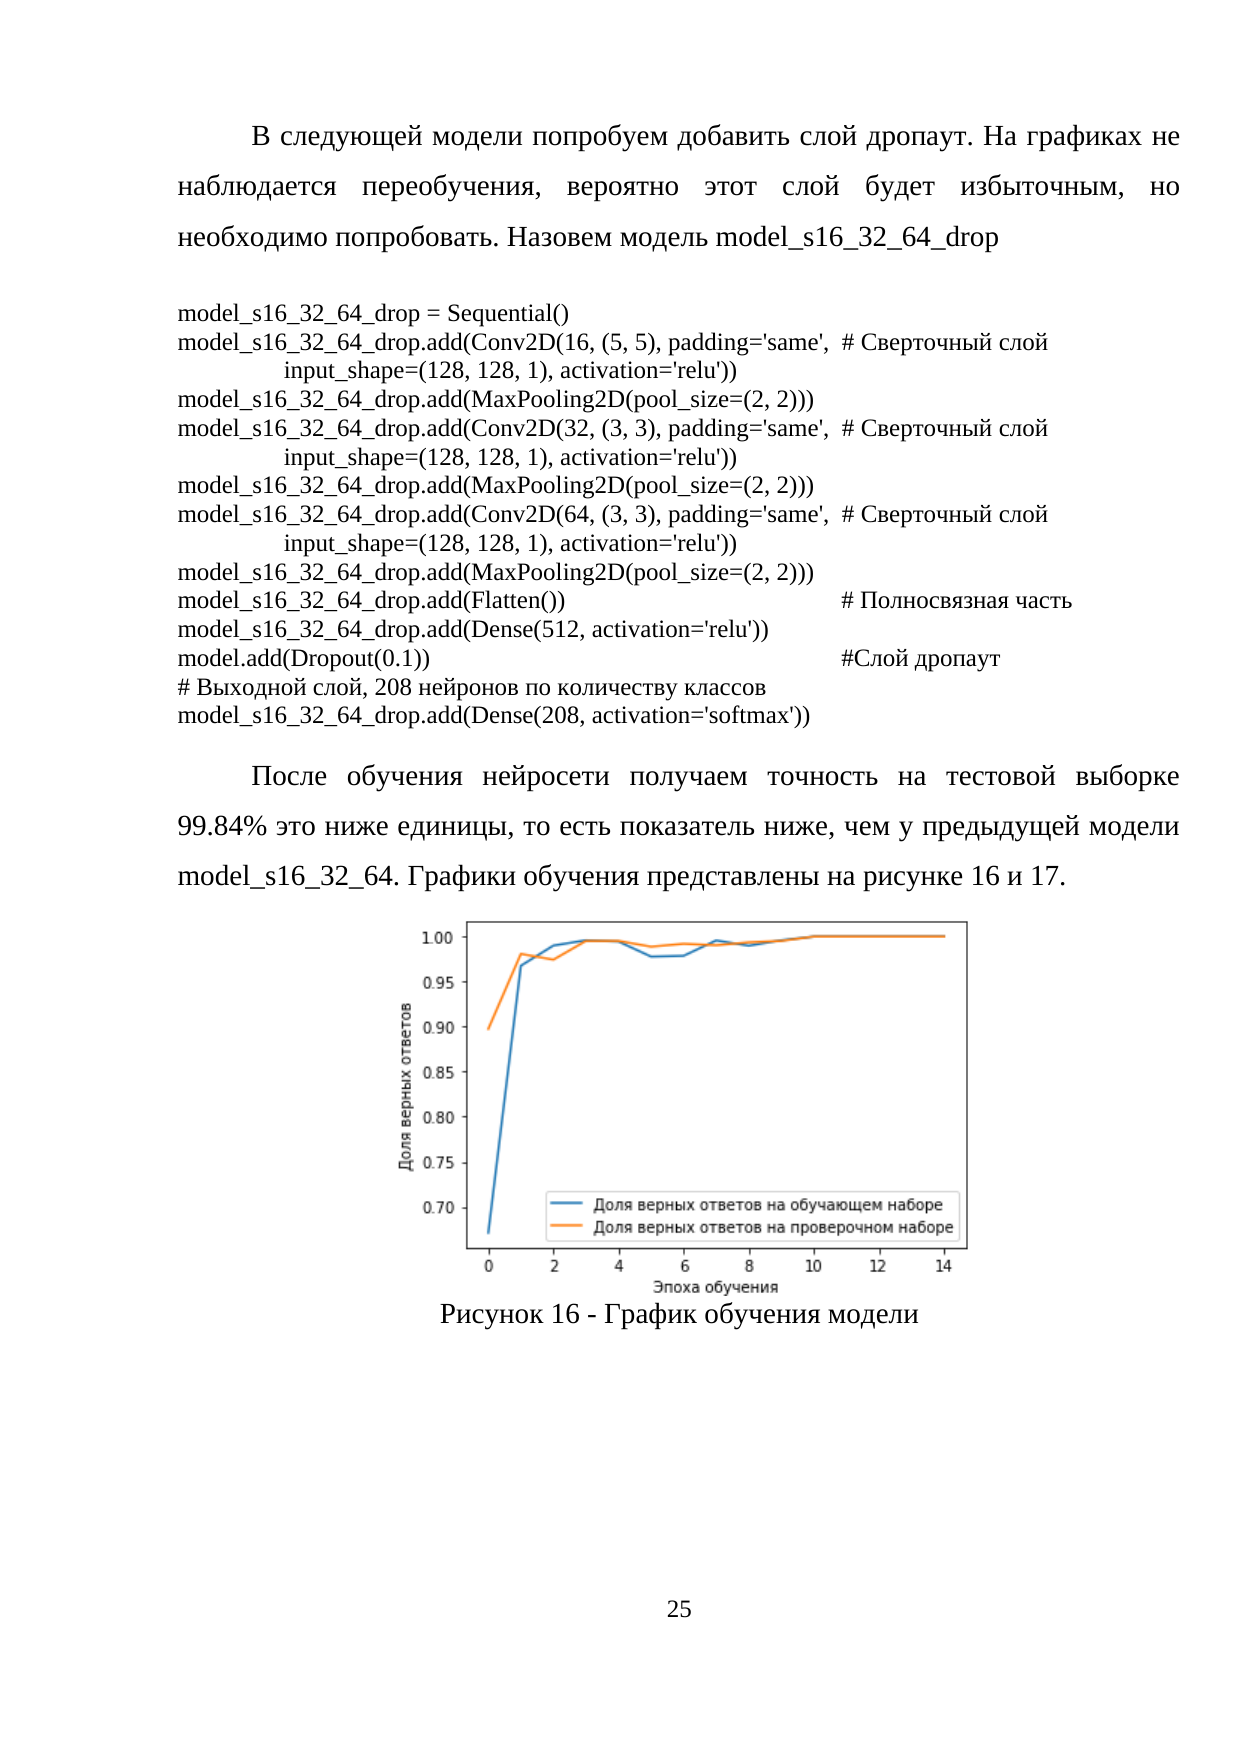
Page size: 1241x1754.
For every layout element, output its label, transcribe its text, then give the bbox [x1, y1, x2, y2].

text input_shape=(128, 128, 1), activation='relu')) [177, 528, 1181, 557]
text model_s16_32_64_drop.add(Dense(208, activation='softmax')) [177, 700, 1181, 729]
picture [390, 908, 968, 1296]
text Рисунок 16 - График обучения модели [177, 1296, 1181, 1329]
text input_shape=(128, 128, 1), activation='relu')) [177, 355, 1181, 384]
text model_s16_32_64_drop.add(Conv2D(64, (3, 3), padding='same', # Сверточный слой [177, 499, 1181, 528]
text # Выходной слой, 208 нейронов по количеству классов [177, 672, 1181, 700]
list В следующей модели попробуем добавить слой дропаут. На графиках не наблюдается переобучения, вероятно этот слой будет избыточным, но необходимо попробовать. Назовем модель model_s16_32_64_drop [177, 118, 1181, 252]
text model_s16_32_64_drop.add(Conv2D(16, (5, 5), padding='same', # Сверточный слой [177, 327, 1181, 355]
list После обучения нейросети получаем точность на тестовой выборке 99.84% это ниже единицы, то есть показатель ниже, чем у предыдущей модели model_s16_32_64. Графики обучения представлены на рисунке 16 и 17. [177, 758, 1181, 892]
text model_s16_32_64_drop.add(Dense(512, activation='relu')) [177, 614, 1181, 643]
text model_s16_32_64_drop.add(MaxPooling2D(pool_size=(2, 2))) [177, 557, 1181, 585]
text model_s16_32_64_drop.add(MaxPooling2D(pool_size=(2, 2))) [177, 384, 1181, 413]
text model_s16_32_64_drop.add(Flatten()) # Полносвязная часть [177, 585, 1181, 614]
text model_s16_32_64_drop.add(Conv2D(32, (3, 3), padding='same', # Сверточный слой [177, 413, 1181, 442]
text model_s16_32_64_drop.add(MaxPooling2D(pool_size=(2, 2))) [177, 470, 1181, 499]
text model.add(Dropout(0.1)) #Слой дропаут [177, 643, 1181, 672]
text input_shape=(128, 128, 1), activation='relu')) [177, 442, 1181, 470]
text model_s16_32_64_drop = Sequential() [177, 298, 1181, 327]
